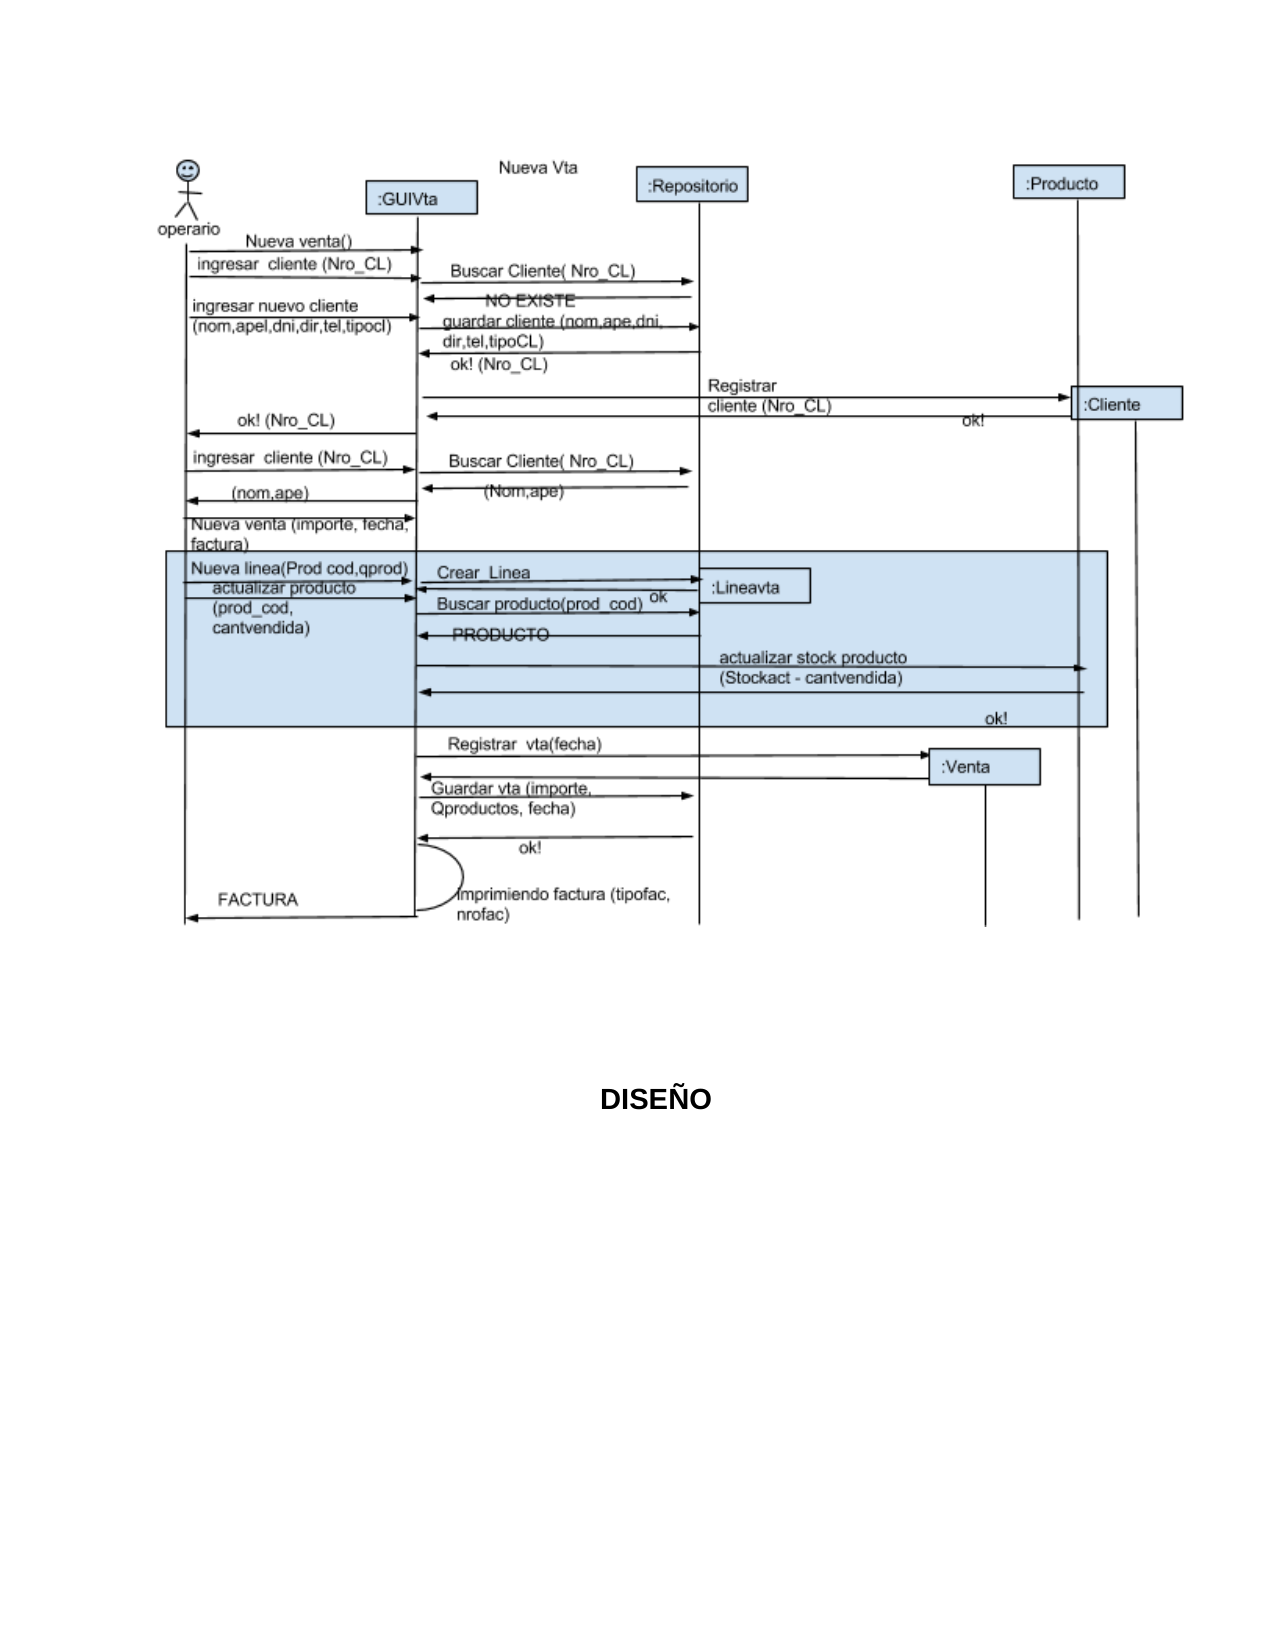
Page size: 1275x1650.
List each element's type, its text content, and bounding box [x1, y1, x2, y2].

picture [150, 150, 1193, 927]
text DISEÑO [525, 1082, 1125, 1116]
